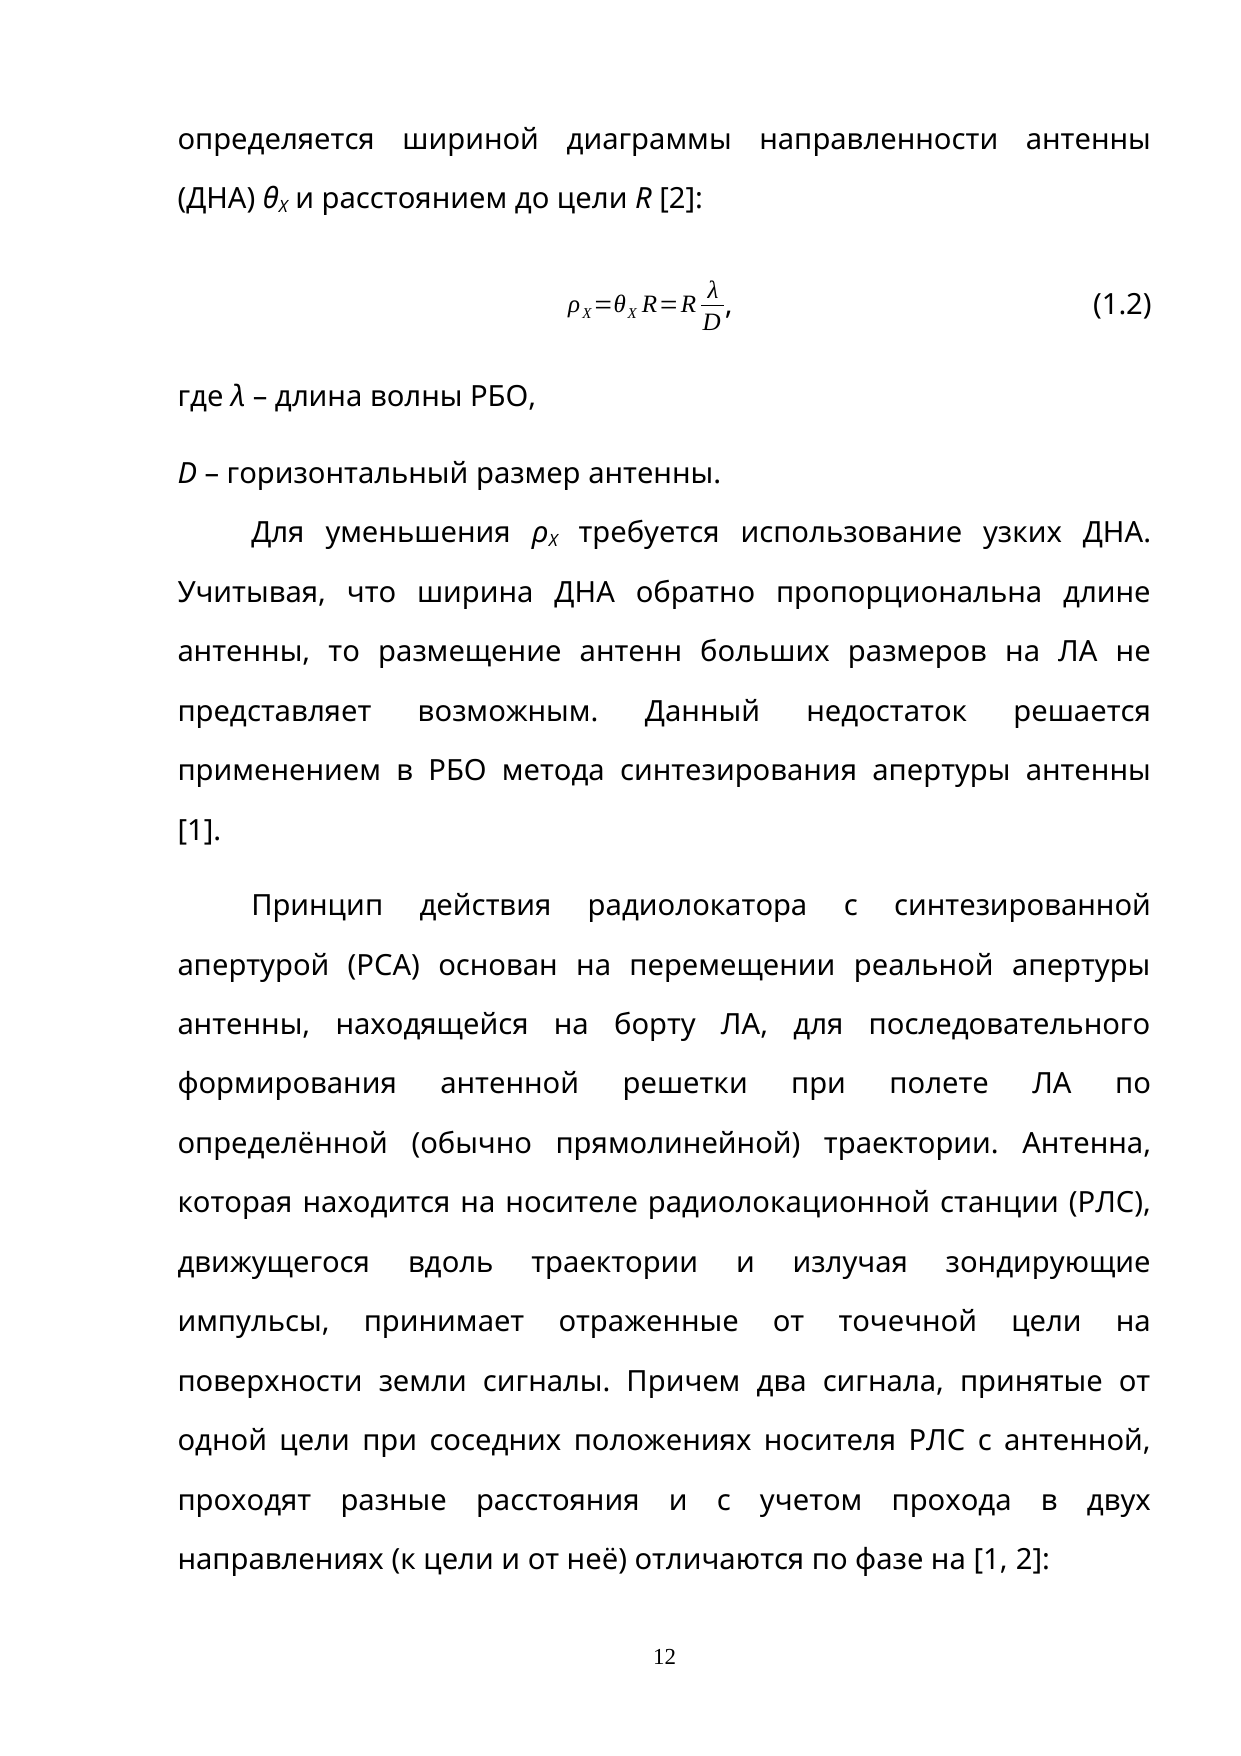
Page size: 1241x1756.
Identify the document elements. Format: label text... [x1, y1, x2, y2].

text Для уменьшения ρX требуется использование узких ДНА. Учитывая, что ширина ДНА обратно пропорциональна длине антенны, то размещение антенн больших размеров на ЛА не представляет возможным. Данный недостаток решается применением в РБО метода синтезирования апертуры антенны [1]. [177, 511, 1151, 848]
text Принцип действия радиолокатора с синтезированной апертурой (РСА) основан на перемещении реальной апертуры антенны, находящейся на борту ЛА, для последовательного формирования антенной решетки при полете ЛА по определённой (обычно прямолинейной) траектории. Антенна, которая находится на носителе радиолокационной станции (РЛС), движущегося вдоль траектории и излучая зондирующие импульсы, принимает отраженные от точечной цели на поверхности земли сигналы. Причем два сигнала, принятые от одной цели при соседних положениях носителя РЛС с антенной, проходят разные расстояния и с учетом прохода в двух направлениях (к цели и от неё) отличаются по фазе на [1, 2]: [177, 884, 1151, 1578]
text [177, 118, 1151, 217]
text D – горизонтальный размер антенны. [177, 452, 1151, 492]
text где λ – длина волны РБО, [177, 375, 1151, 415]
text , (1.2) [177, 277, 1151, 336]
